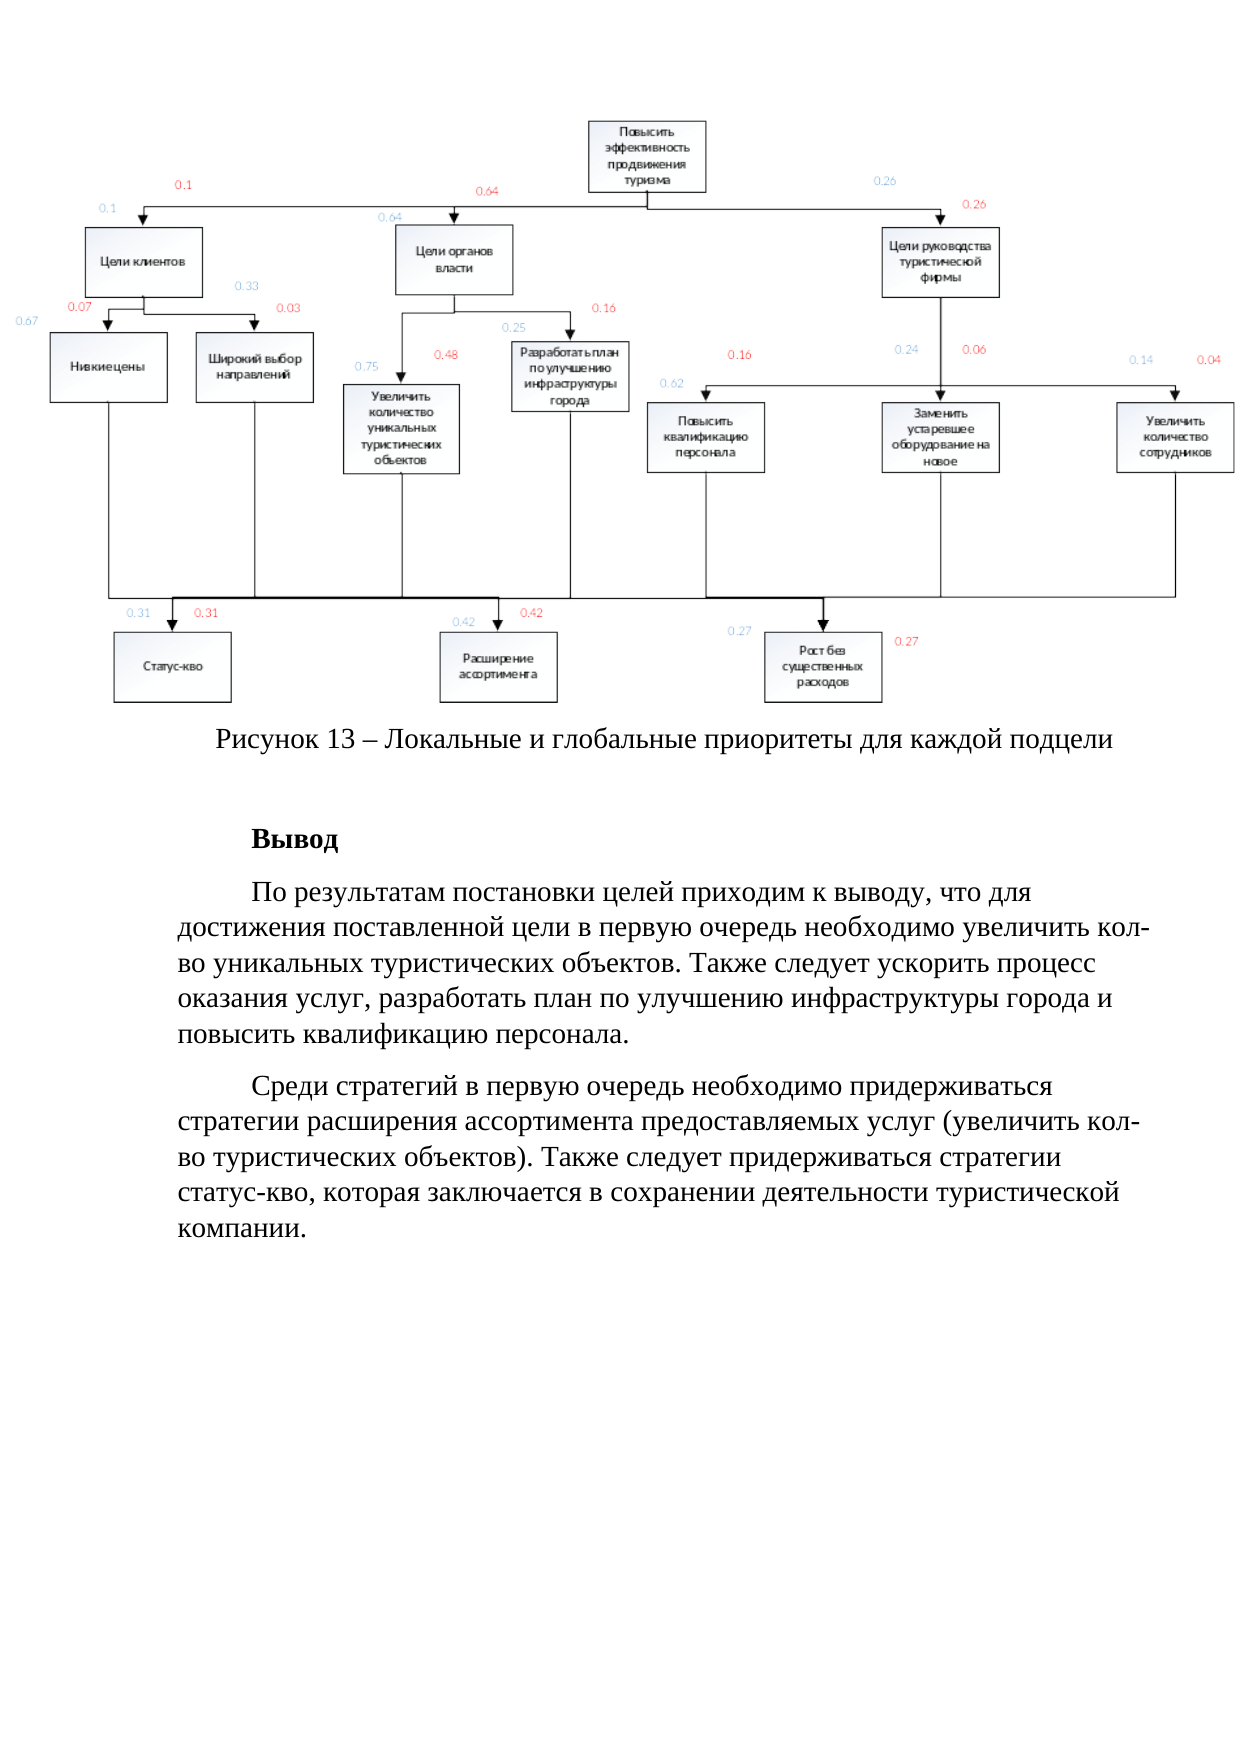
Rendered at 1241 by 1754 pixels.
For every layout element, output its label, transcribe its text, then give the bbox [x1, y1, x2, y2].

text Среди стратегий в первую очередь необходимо придерживаться стратегии расширения ассортимента предоставляемых услуг (увеличить кол-во туристических объектов). Также следует придерживаться стратегии статус-кво, которая заключается в сохранении деятельности туристической компании. [177, 1068, 1152, 1244]
text Рисунок 13 – Локальные и глобальные приоритеты для каждой подцели [177, 721, 1152, 754]
text По результатам постановки целей приходим к выводу, что для достижения поставленной цели в первую очередь необходимо увеличить кол-во уникальных туристических объектов. Также следует ускорить процесс оказания услуг, разработать план по улучшению инфраструктуры города и повысить квалификацию персонала. [177, 874, 1152, 1049]
text Вывод [177, 822, 1152, 855]
